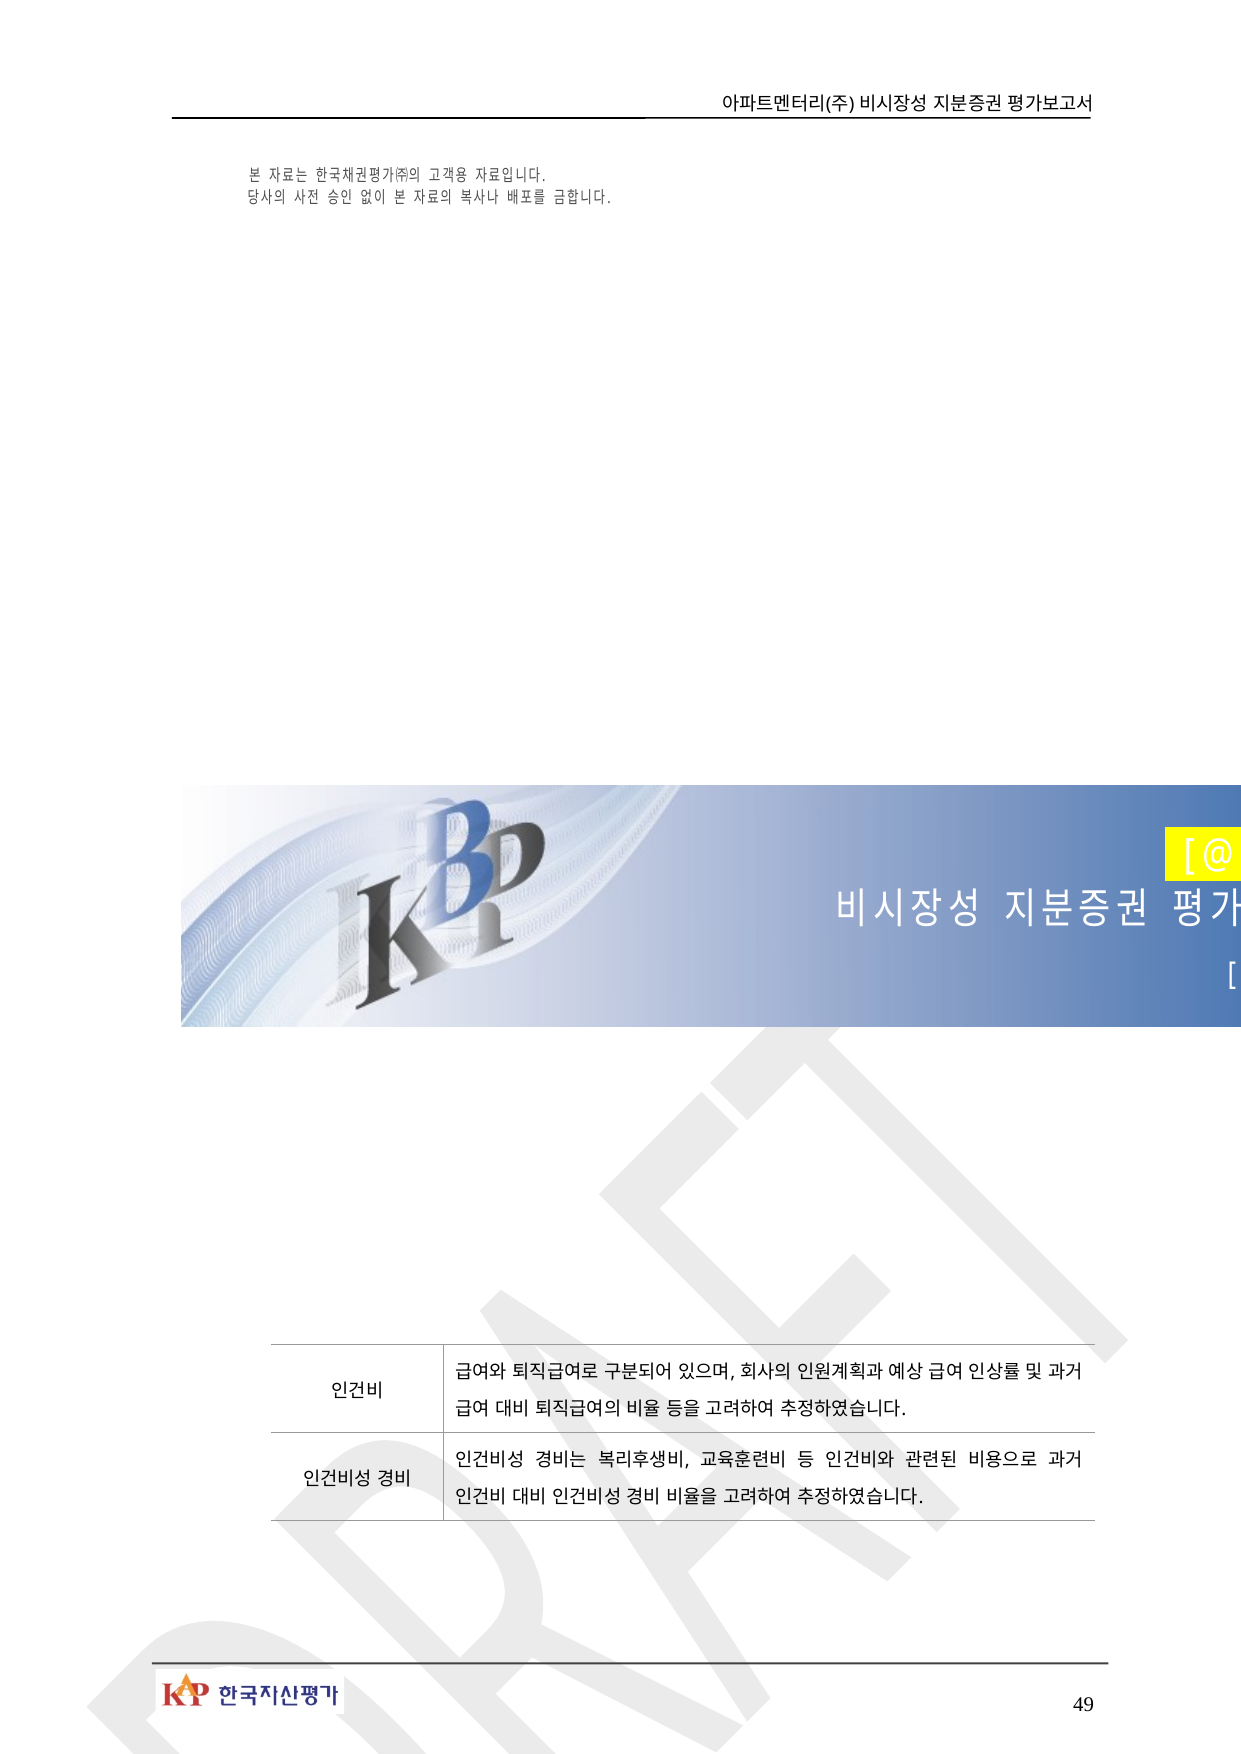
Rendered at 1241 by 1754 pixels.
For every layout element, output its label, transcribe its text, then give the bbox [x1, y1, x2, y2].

table_cell 인건비성 경비는 복리후생비, 교육훈련비 등 인건비와 관련된 비용으로 과거 인건비 대비 인건비성 경비 비율을 고려하여 추정하였습니다. [444, 1433, 1095, 1520]
table_cell 급여와 퇴직급여로 구분되어 있으며, 회사의 인원계획과 예상 급여 인상률 및 과거 급여 대비 퇴직급여의 비율 등을 고려하여 추정하였습니다. [444, 1345, 1095, 1432]
table_cell 인건비 [271, 1345, 443, 1432]
table_cell 인건비성 경비 [271, 1433, 443, 1520]
picture [155, 1669, 345, 1714]
